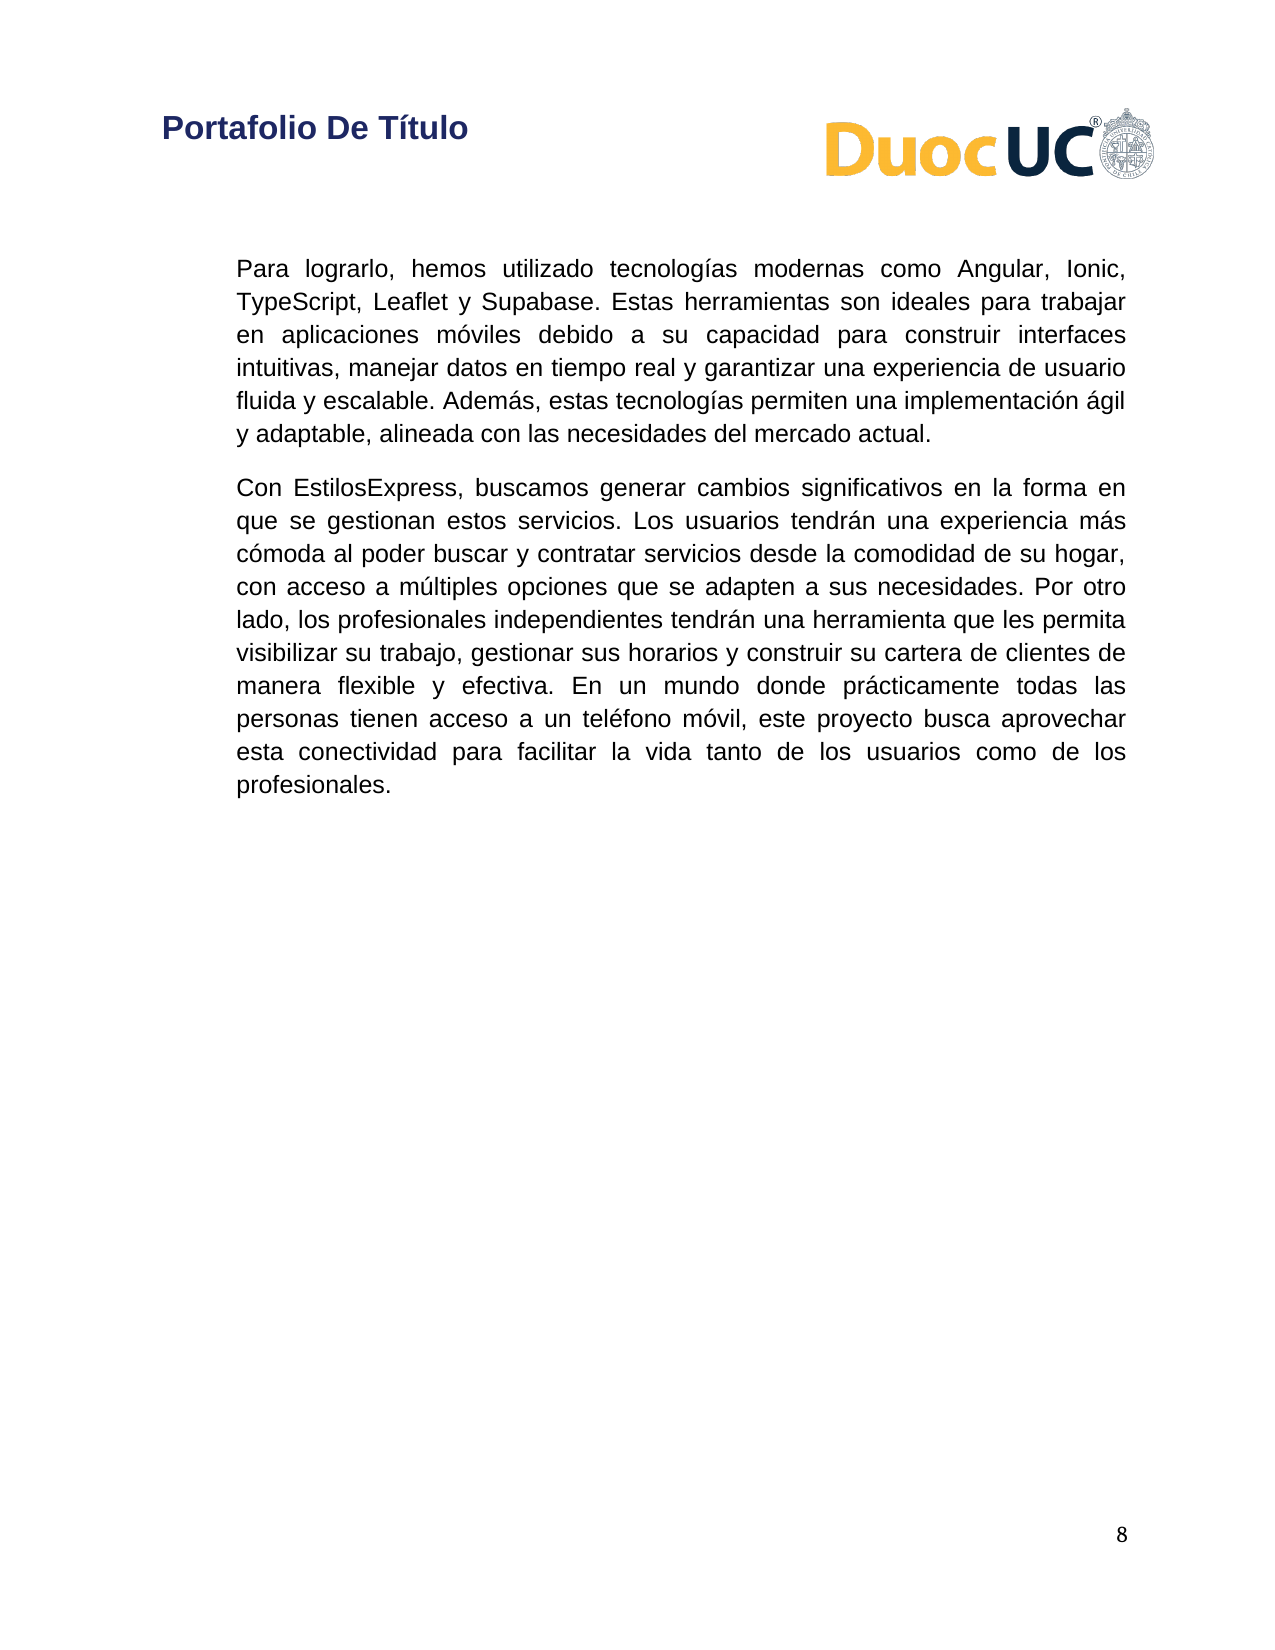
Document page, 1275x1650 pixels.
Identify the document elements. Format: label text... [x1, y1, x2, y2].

text Para lograrlo, hemos utilizado tecnologías modernas como Angular, Ionic, TypeScript, Leaflet y Supabase. Estas herramientas son ideales para trabajar en aplicaciones móviles debido a su capacidad para construir interfaces intuitivas, manejar datos en tiempo real y garantizar una experiencia de usuario fluida y escalable. Además, estas tecnologías permiten una implementación ágil y adaptable, alineada con las necesidades del mercado actual. [236, 254, 1127, 448]
picture [826, 108, 1154, 179]
text Con EstilosExpress, buscamos generar cambios significativos en la forma en que se gestionan estos servicios. Los usuarios tendrán una experiencia más cómoda al poder buscar y contratar servicios desde la comodidad de su hogar, con acceso a múltiples opciones que se adapten a sus necesidades. Por otro lado, los profesionales independientes tendrán una herramienta que les permita visibilizar su trabajo, gestionar sus horarios y construir su cartera de clientes de manera flexible y efectiva. En un mundo donde prácticamente todas las personas tienen acceso a un teléfono móvil, este proyecto busca aprovechar esta conectividad para facilitar la vida tanto de los usuarios como de los profesionales. [236, 473, 1127, 799]
